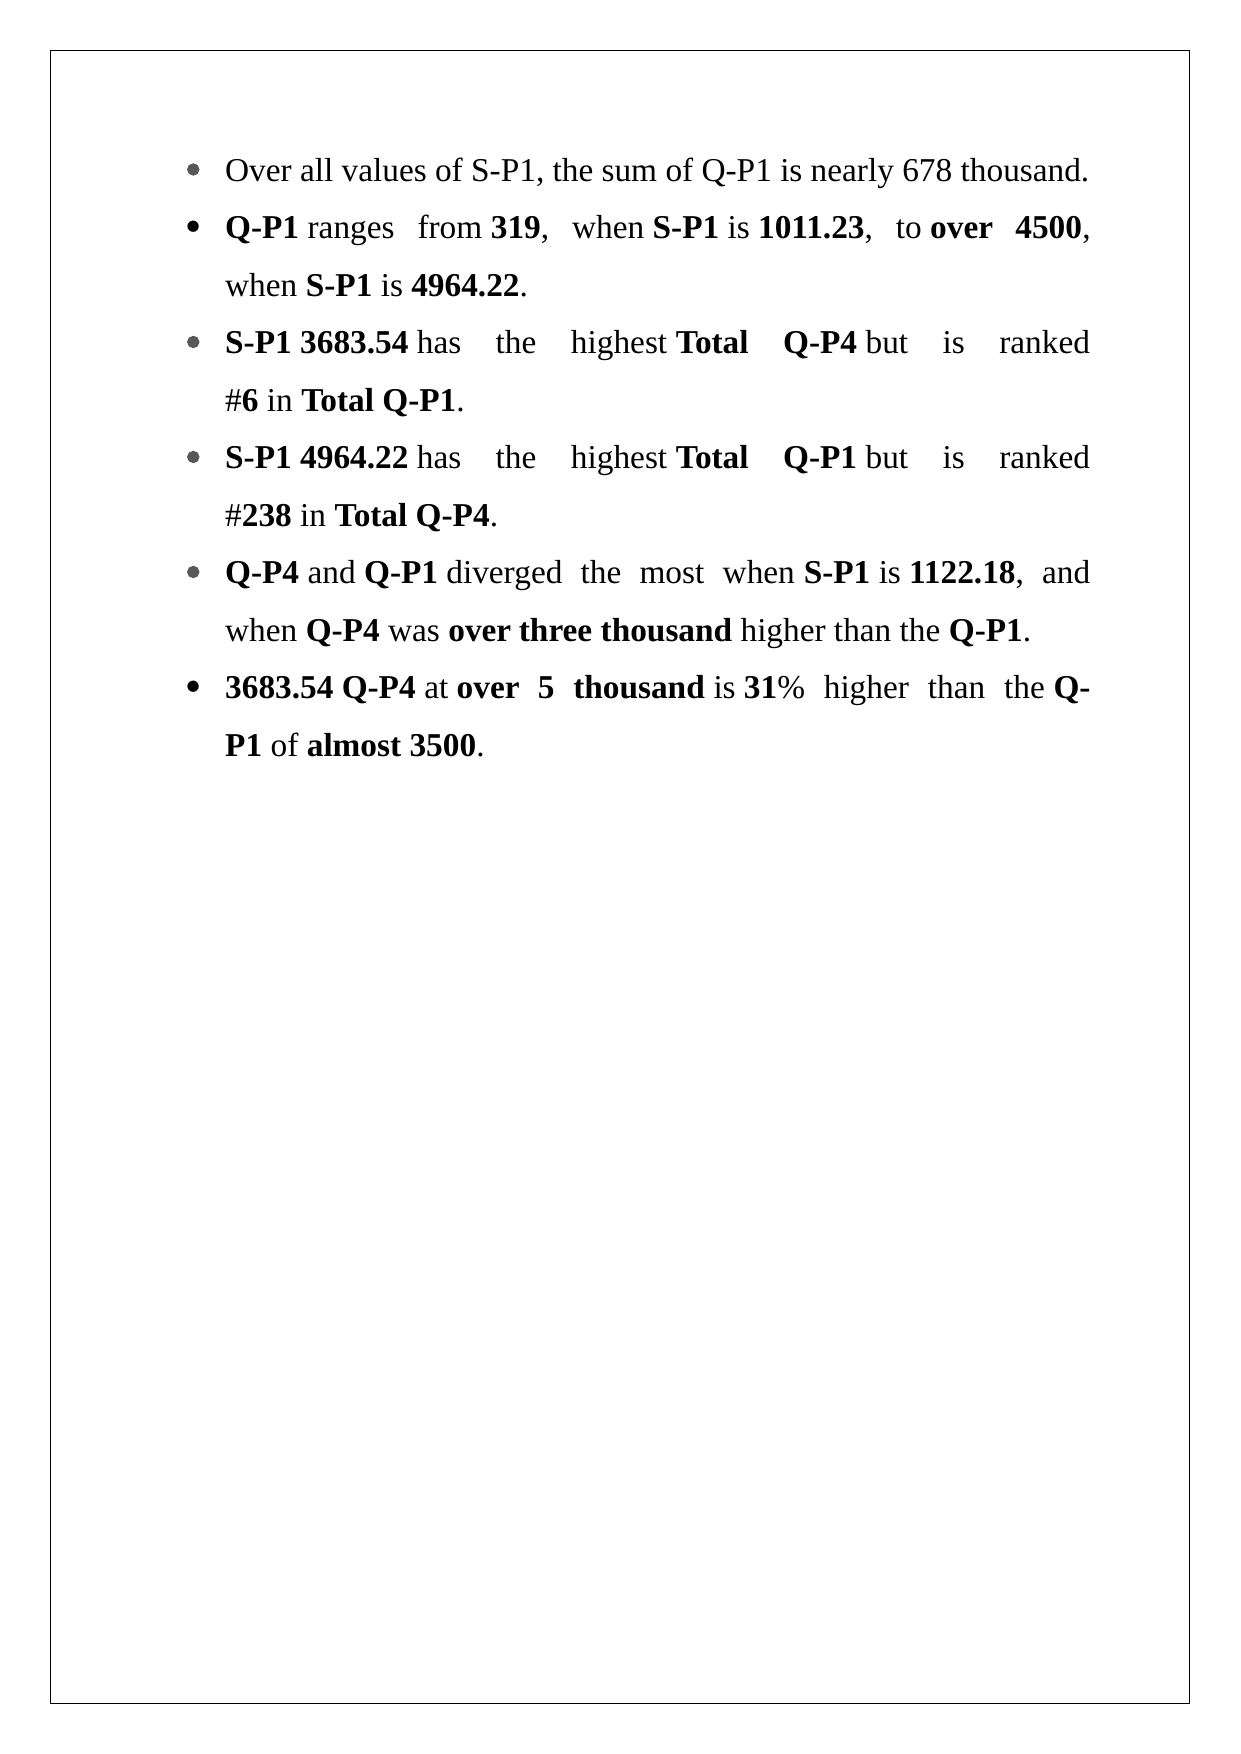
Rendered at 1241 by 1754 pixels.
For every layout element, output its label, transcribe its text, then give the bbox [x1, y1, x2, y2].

list 3683.54 Q-P4 at over 5 thousand is 31% higher than the Q-P1 of almost 3500. [187, 667, 1090, 763]
list S-P1 4964.22 has the highest Total Q-P1 but is ranked #238 in Total Q-P4. [187, 437, 1090, 533]
list S-P1 3683.54 has the highest Total Q-P4 but is ranked #6 in Total Q-P1. [187, 322, 1090, 418]
list Q-P1 ranges from 319, when S-P1 is 1011.23, to over 4500, when S-P1 is 4964.22. [187, 207, 1090, 303]
list Q-P4 and Q-P1 diverged the most when S-P1 is 1122.18, and when Q-P4 was over three thousand higher than the Q-P1. [187, 552, 1090, 648]
list Over all values of S-P1, the sum of Q-P1 is nearly 678 thousand. [187, 150, 1090, 188]
